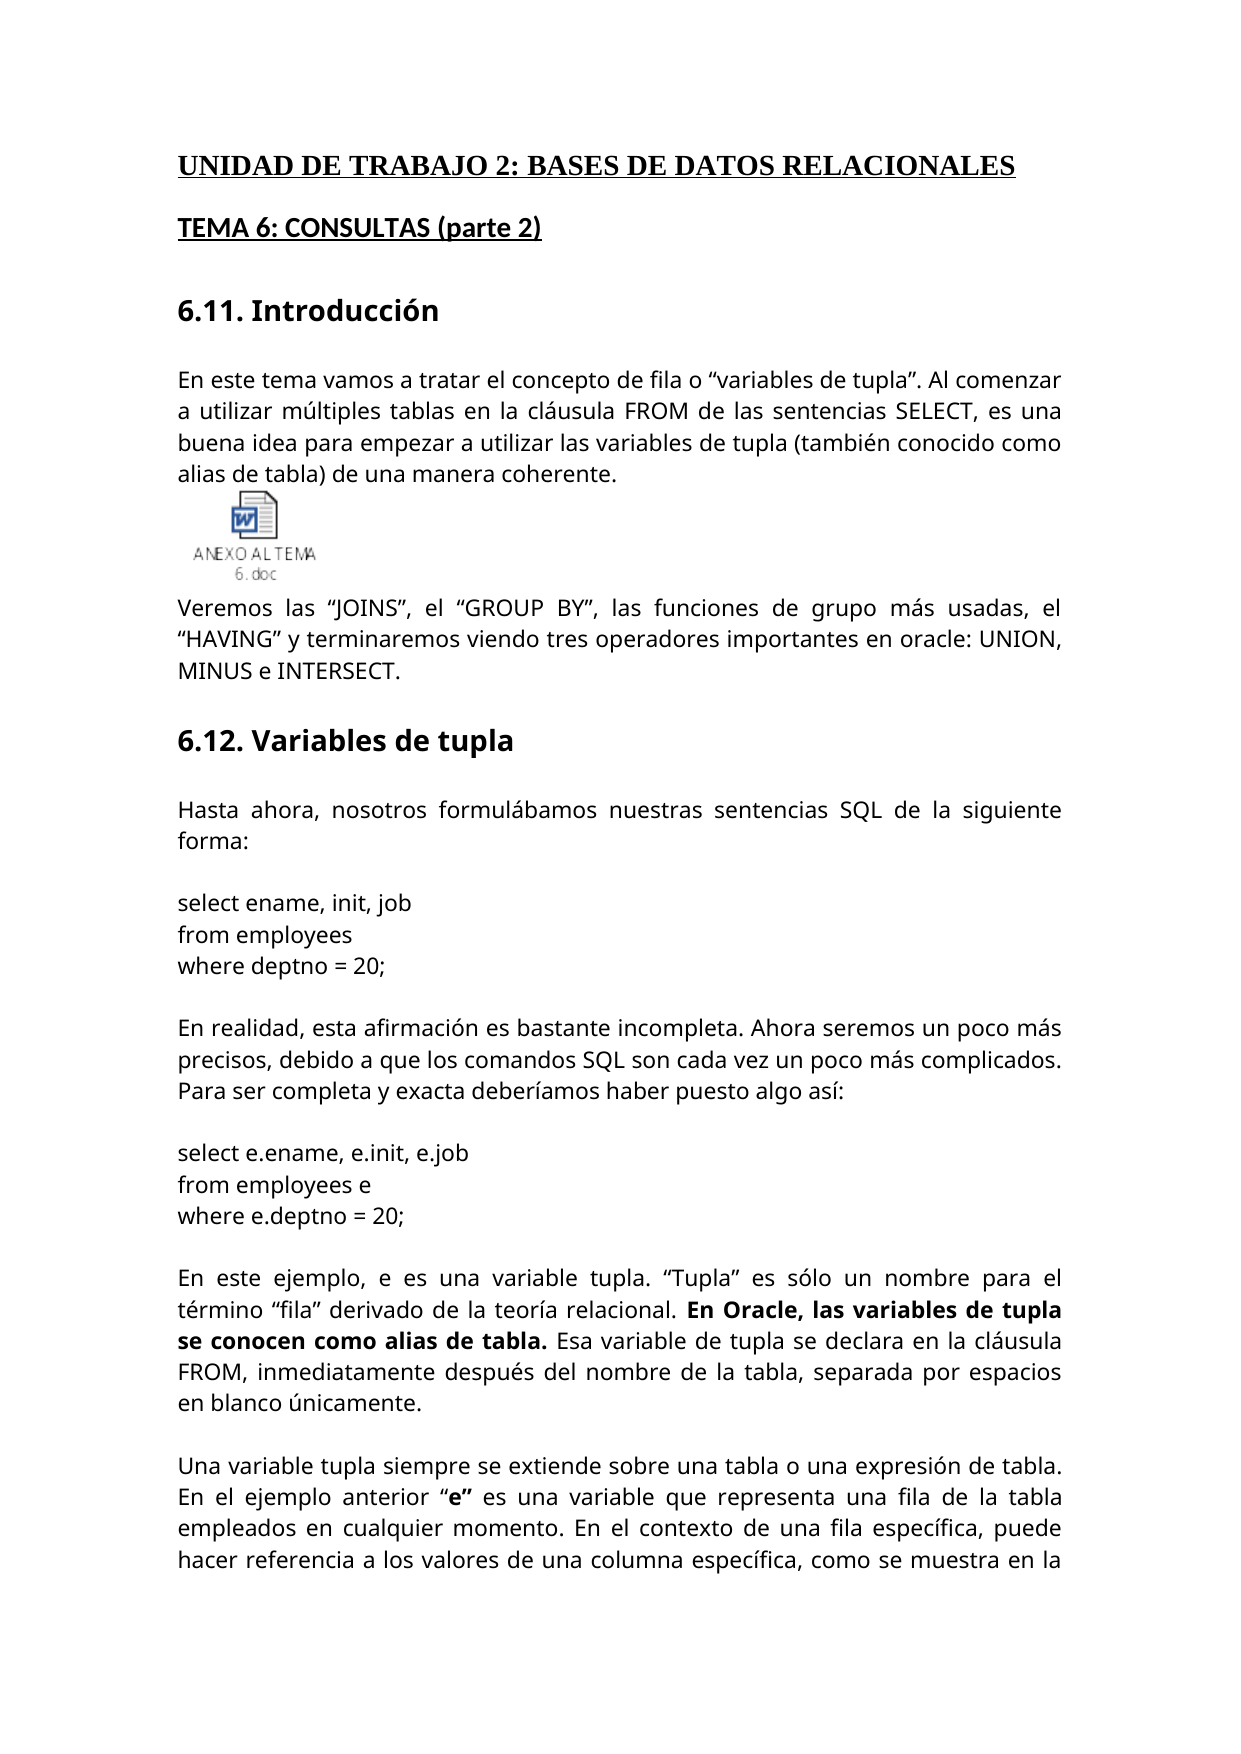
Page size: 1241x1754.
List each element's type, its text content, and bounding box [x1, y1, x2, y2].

text TEMA 6: CONSULTAS (parte 2) [177, 209, 1063, 245]
text En este tema vamos a tratar el concepto de fila o “variables de tupla”. Al comenzar a utilizar múltiples tablas en la cláusula FROM de las sentencias SELECT, es una buena idea para empezar a utilizar las variables de tupla (también conocido como alias de tabla) de una manera coherente. [177, 364, 1063, 489]
text 6.11. Introducción [177, 290, 1063, 330]
text from employees [177, 919, 1063, 950]
text where deptno = 20; [177, 950, 1063, 981]
text select e.ename, e.init, e.job [177, 1137, 1063, 1169]
text En realidad, esta afirmación es bastante incompleta. Ahora seremos un poco más precisos, debido a que los comandos SQL son cada vez un poco más complicados. Para ser completa y exacta deberíamos haber puesto algo así: [177, 1012, 1063, 1106]
text select ename, init, job [177, 887, 1063, 919]
text from employees e [177, 1169, 1063, 1200]
text Hasta ahora, nosotros formulábamos nuestras sentencias SQL de la siguiente forma: [177, 794, 1063, 856]
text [177, 1450, 1063, 1575]
subtitle UNIDAD DE TRABAJO 2: BASES DE DATOS RELACIONALES [177, 148, 1063, 181]
text where e.deptno = 20; [177, 1200, 1063, 1231]
text 6.12. Variables de tupla [177, 720, 1063, 759]
text Veremos las “JOINS”, el “GROUP BY”, las funciones de grupo más usadas, el “HAVING” y terminaremos viendo tres operadores importantes en oracle: UNION, MINUS e INTERSECT. [177, 592, 1063, 686]
text En este ejemplo, e es una variable tupla. “Tupla” es sólo un nombre para el término “fila” derivado de la teoría relacional. En Oracle, las variables de tupla se conocen como alias de tabla. Esa variable de tupla se declara en la cláusula FROM, inmediatamente después del nombre de la tabla, separada por espacios en blanco únicamente. [177, 1262, 1063, 1419]
